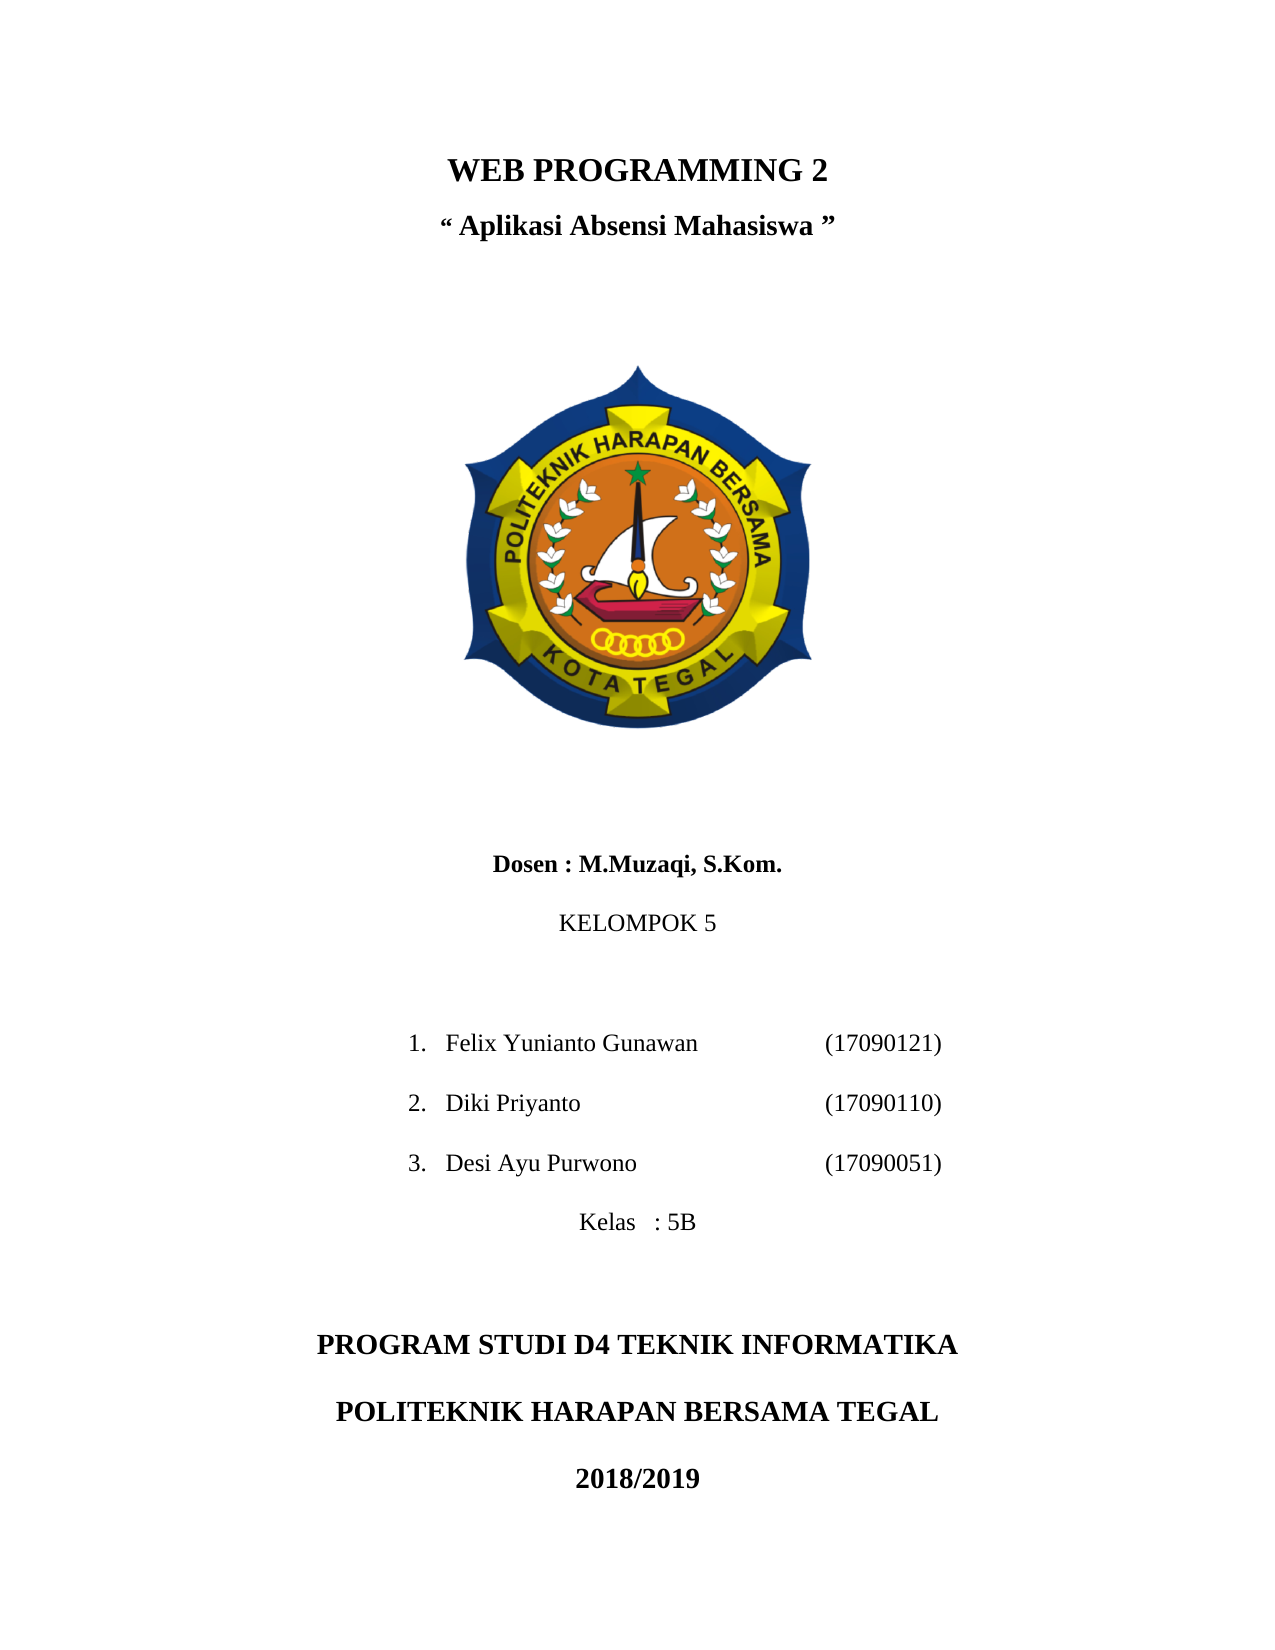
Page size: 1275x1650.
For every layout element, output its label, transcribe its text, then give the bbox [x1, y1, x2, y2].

text WEB PROGRAMMING 2 [150, 150, 1125, 188]
text POLITEKNIK HARAPAN BERSAMA TEGAL [150, 1394, 1125, 1427]
list Desi Ayu Purwono (17090051) [408, 1148, 1125, 1176]
list Diki Priyanto (17090110) [408, 1088, 1125, 1117]
text Dosen : M.Muzaqi, S.Kom. [150, 849, 1125, 877]
text PROGRAM STUDI D4 TEKNIK INFORMATIKA [150, 1327, 1125, 1361]
text 2018/2019 [150, 1461, 1125, 1494]
text Kelas : 5B [150, 1207, 1125, 1236]
text KELOMPOK 5 [150, 908, 1125, 937]
text “ Aplikasi Absensi Mahasiswa ” [150, 208, 1125, 242]
list Felix Yunianto Gunawan (17090121) [408, 1028, 1125, 1057]
picture [432, 334, 843, 759]
